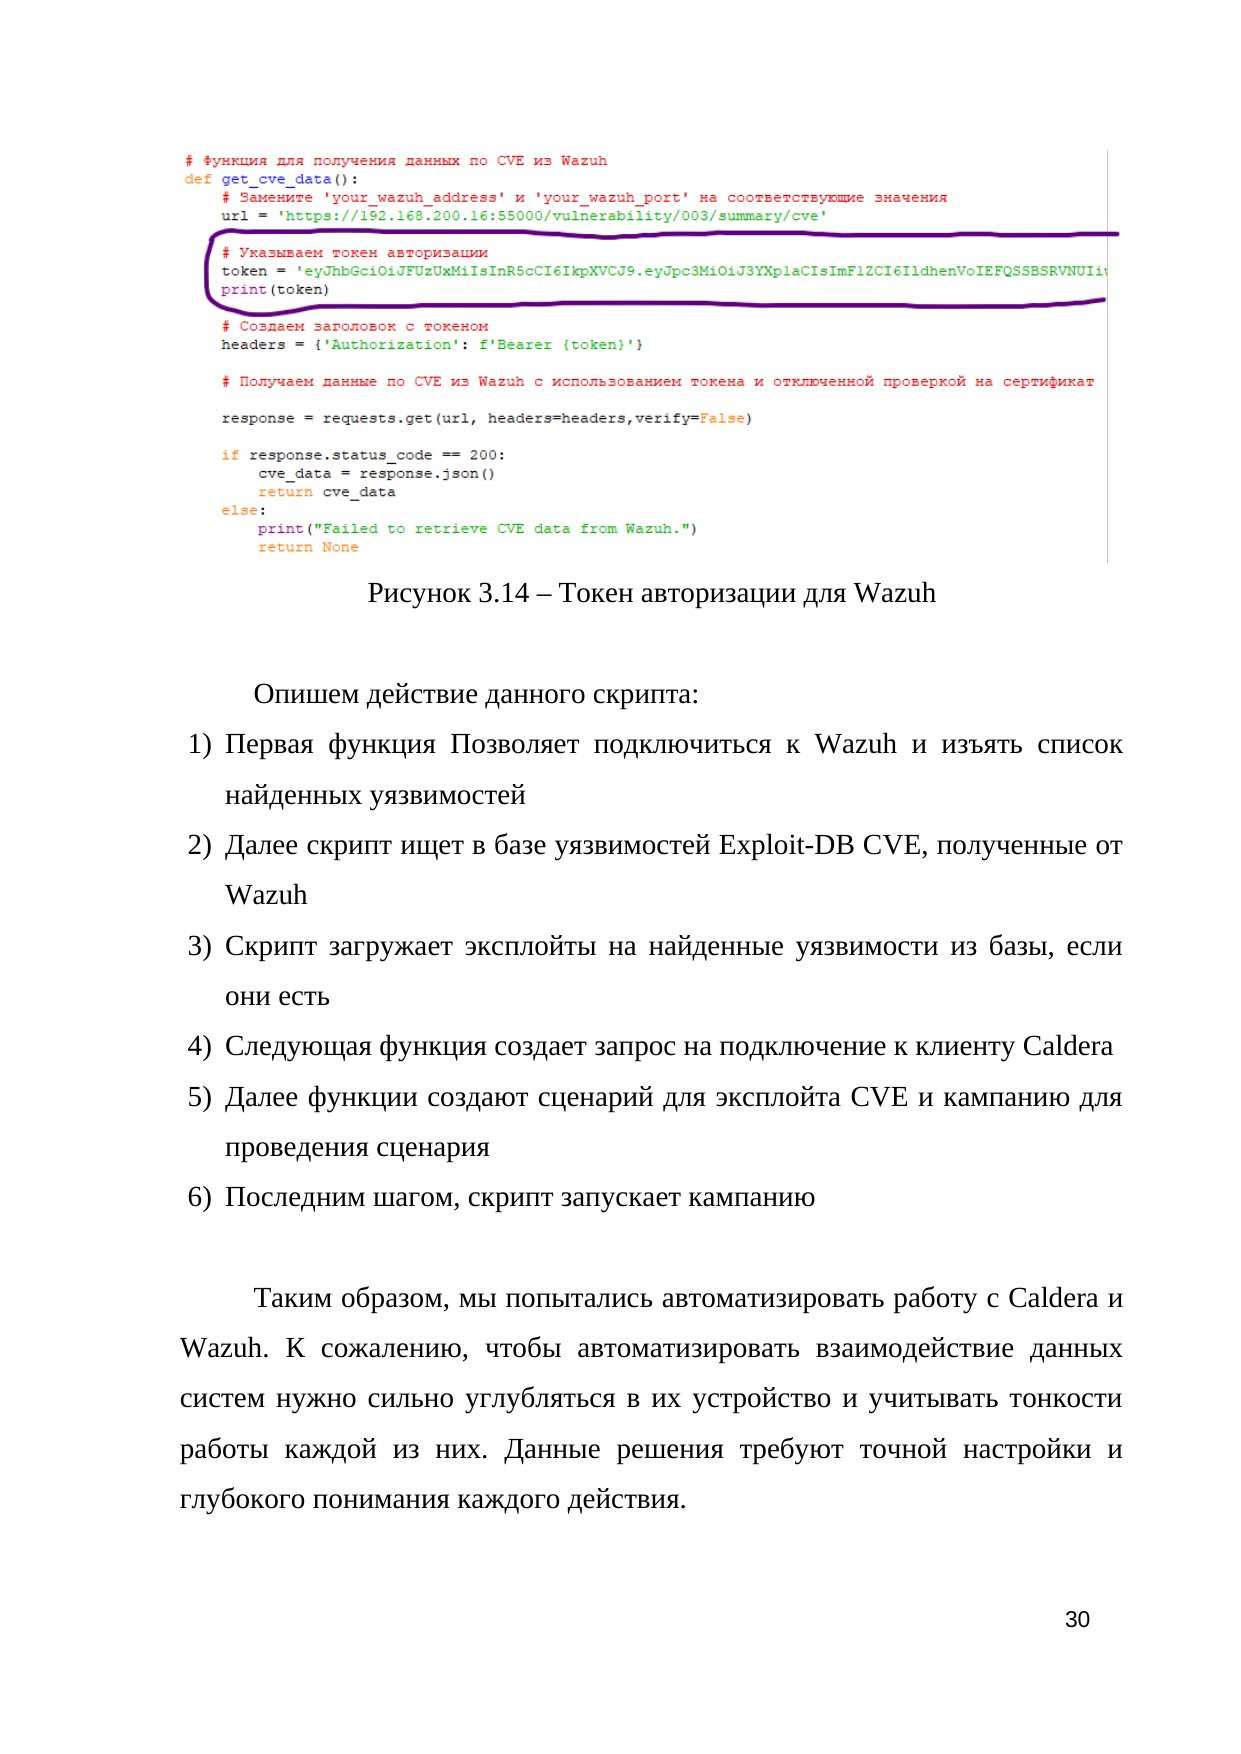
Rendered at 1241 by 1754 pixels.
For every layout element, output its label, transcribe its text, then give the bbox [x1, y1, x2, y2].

list Последним шагом, скрипт запускает кампанию [187, 1179, 1124, 1213]
text Таким образом, мы попытались автоматизировать работу с Caldera и Wazuh. К сожалению, чтобы автоматизировать взаимодействие данных систем нужно сильно углубляться в их устройство и учитывать тонкости работы каждой из них. Данные решения требуют точной настройки и глубокого понимания каждого действия. [179, 1280, 1124, 1515]
list Следующая функция создает запрос на подключение к клиенту Caldera [187, 1028, 1124, 1062]
list Первая функция Позволяет подключиться к Wazuh и изъять список найденных уязвимостей [187, 727, 1124, 810]
text Рисунок 3.14 – Токен авторизации для Wazuh [179, 576, 1124, 609]
list Далее скрипт ищет в базе уязвимостей Exploit-DB CVE, полученные от Wazuh [187, 827, 1124, 911]
list Далее функции создают сценарий для эксплойта CVE и кампанию для проведения сценария [187, 1079, 1124, 1163]
picture [179, 150, 1120, 563]
list Скрипт загружает эксплойты на найденные уязвимости из базы, если они есть [187, 928, 1124, 1012]
text Опишем действие данного скрипта: [179, 676, 1124, 710]
